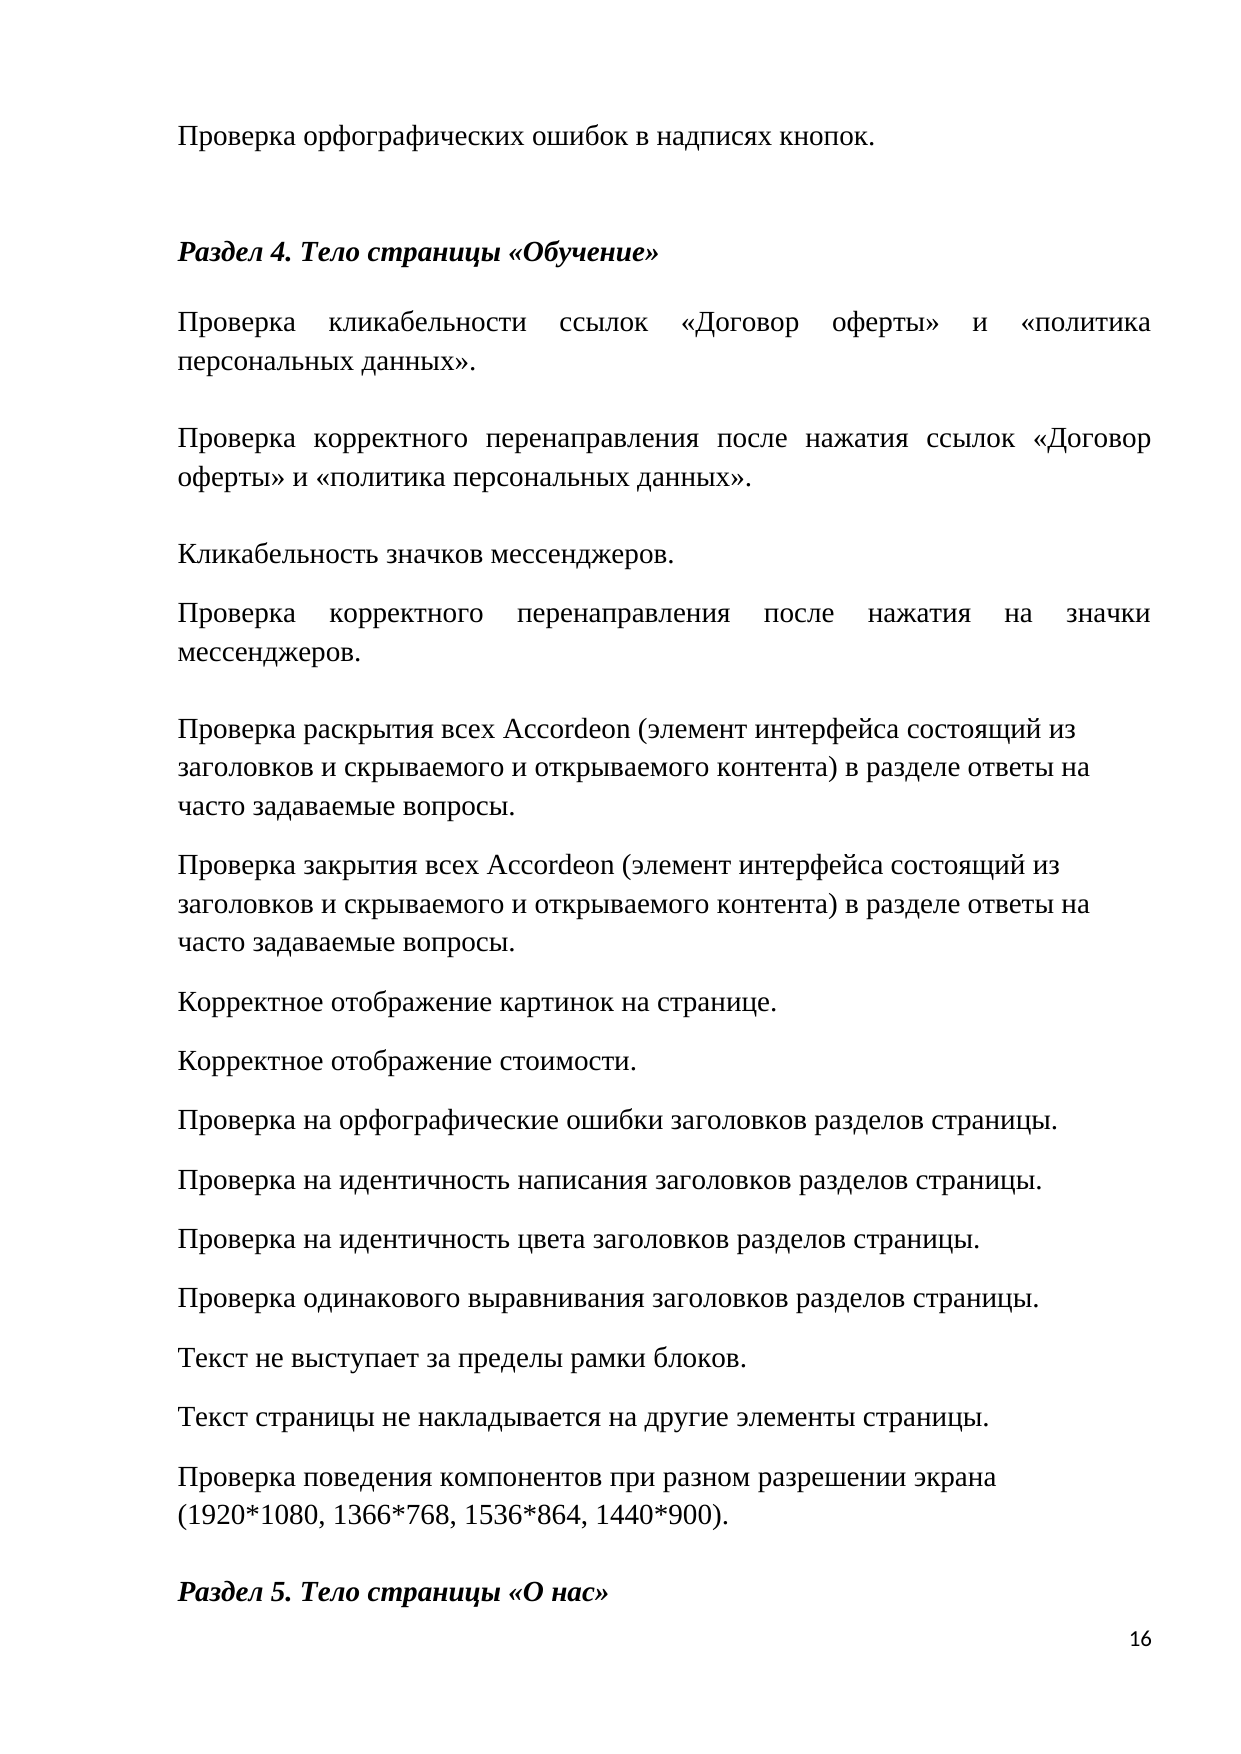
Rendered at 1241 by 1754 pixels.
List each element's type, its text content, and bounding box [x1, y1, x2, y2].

text Проверка кликабельности ссылок «Договор оферты» и «политика персональных данных». [177, 304, 1152, 377]
text Проверка раскрытия всех Accordeon (элемент интерфейса состоящий из заголовков и скрываемого и открываемого контента) в разделе ответы на часто задаваемые вопросы. [177, 711, 1152, 821]
text Проверка корректного перенаправления после нажатия ссылок «Договор оферты» и «политика персональных данных». [177, 420, 1152, 492]
text Проверка орфографических ошибок в надписях кнопок. [177, 118, 1152, 152]
text Раздел 4. Тело страницы «Обучение» [177, 234, 1152, 267]
text Проверка на орфографические ошибки заголовков разделов страницы. [177, 1102, 1152, 1136]
list Проверка поведения компонентов при разном разрешении экрана (1920*1080, 1366*768, 1536*864, 1440*900). [177, 1459, 1152, 1531]
text Текст не выступает за пределы рамки блоков. [177, 1340, 1152, 1373]
text Проверка одинакового выравнивания заголовков разделов страницы. [177, 1281, 1152, 1314]
text Проверка на идентичность написания заголовков разделов страницы. [177, 1162, 1152, 1195]
text Корректное отображение стоимости. [177, 1043, 1152, 1077]
text Корректное отображение картинок на странице. [177, 984, 1152, 1017]
text Раздел 5. Тело страницы «О нас» [177, 1574, 1152, 1608]
text Текст страницы не накладывается на другие элементы страницы. [177, 1399, 1152, 1433]
text Проверка на идентичность цвета заголовков разделов страницы. [177, 1221, 1152, 1255]
text Проверка корректного перенаправления после нажатия на значки мессенджеров. [177, 595, 1152, 667]
text Проверка закрытия всех Accordeon (элемент интерфейса состоящий из заголовков и скрываемого и открываемого контента) в разделе ответы на часто задаваемые вопросы. [177, 847, 1152, 958]
text Кликабельность значков мессенджеров. [177, 536, 1152, 569]
